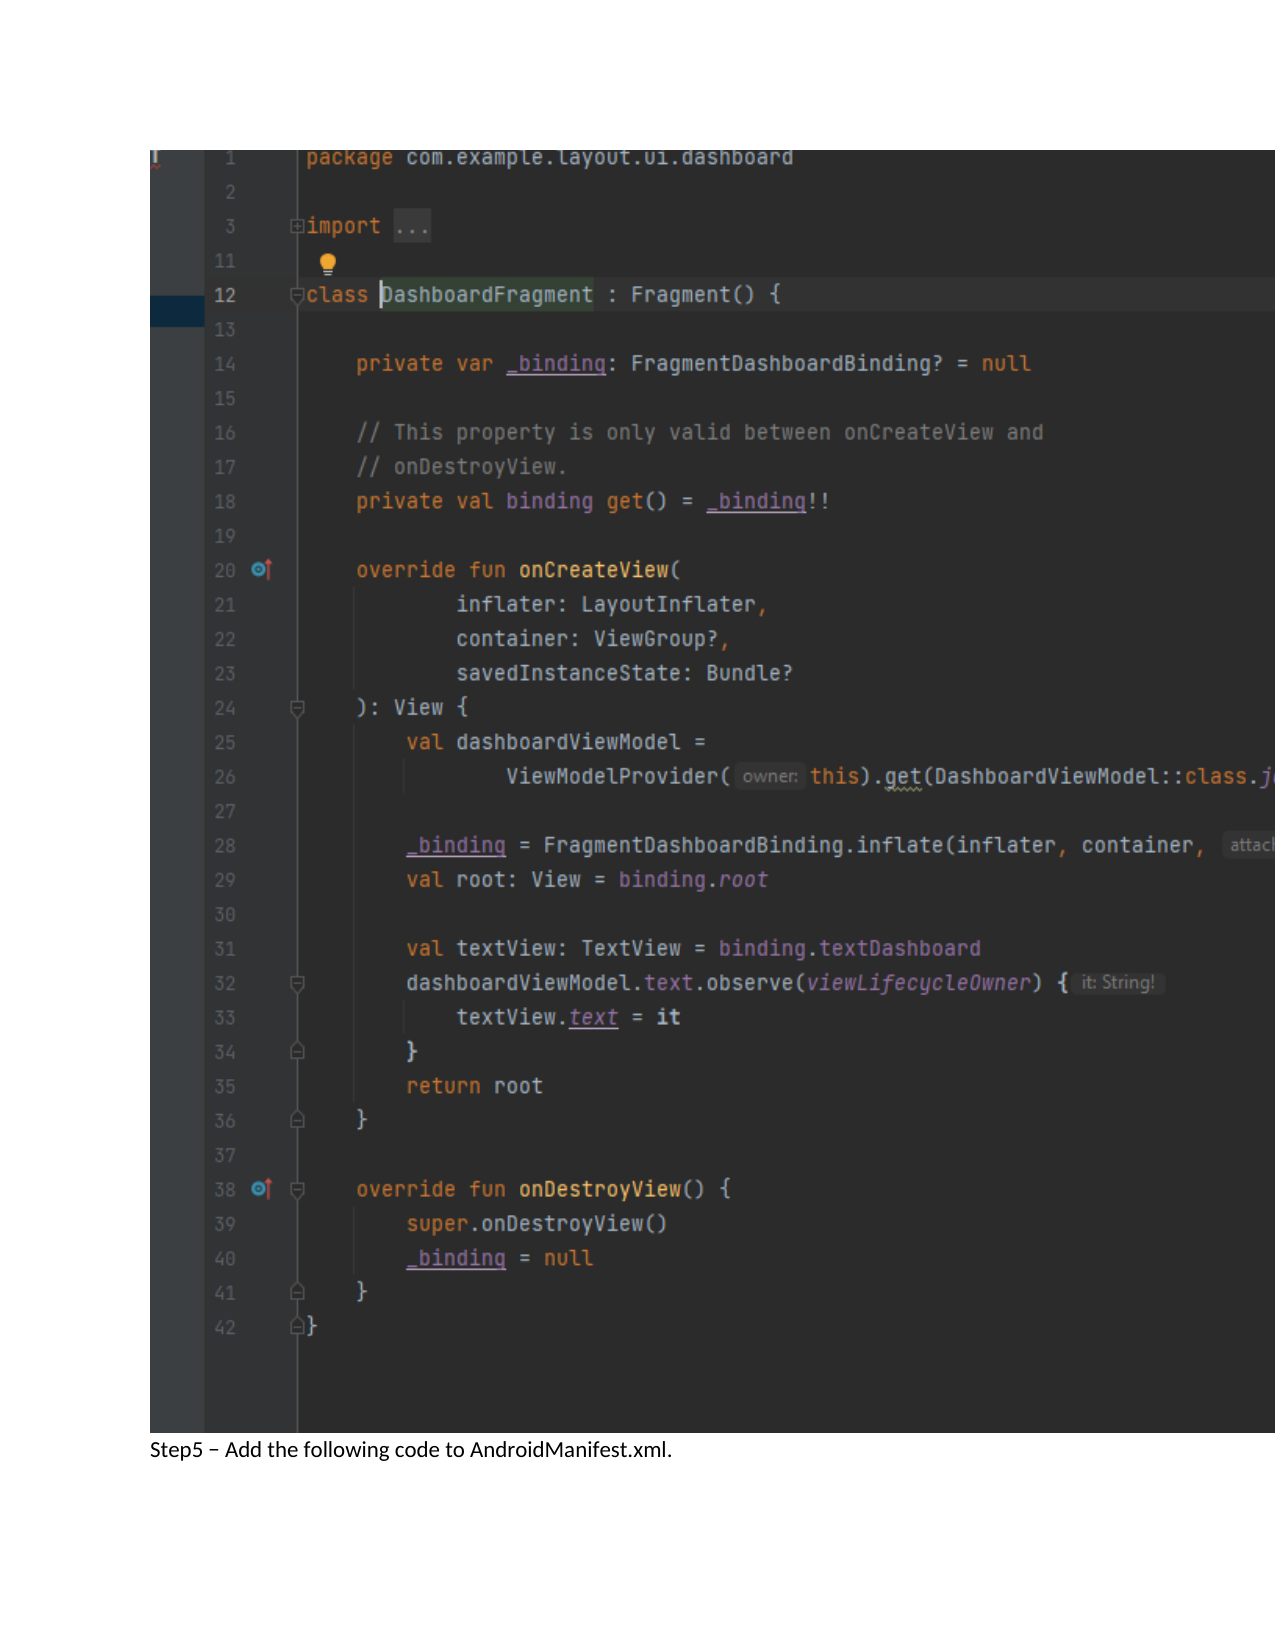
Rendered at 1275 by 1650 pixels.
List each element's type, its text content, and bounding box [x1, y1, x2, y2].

text Step5 − Add the following code to AndroidManifest.xml. [150, 1433, 1125, 1463]
picture [150, 150, 1275, 1433]
